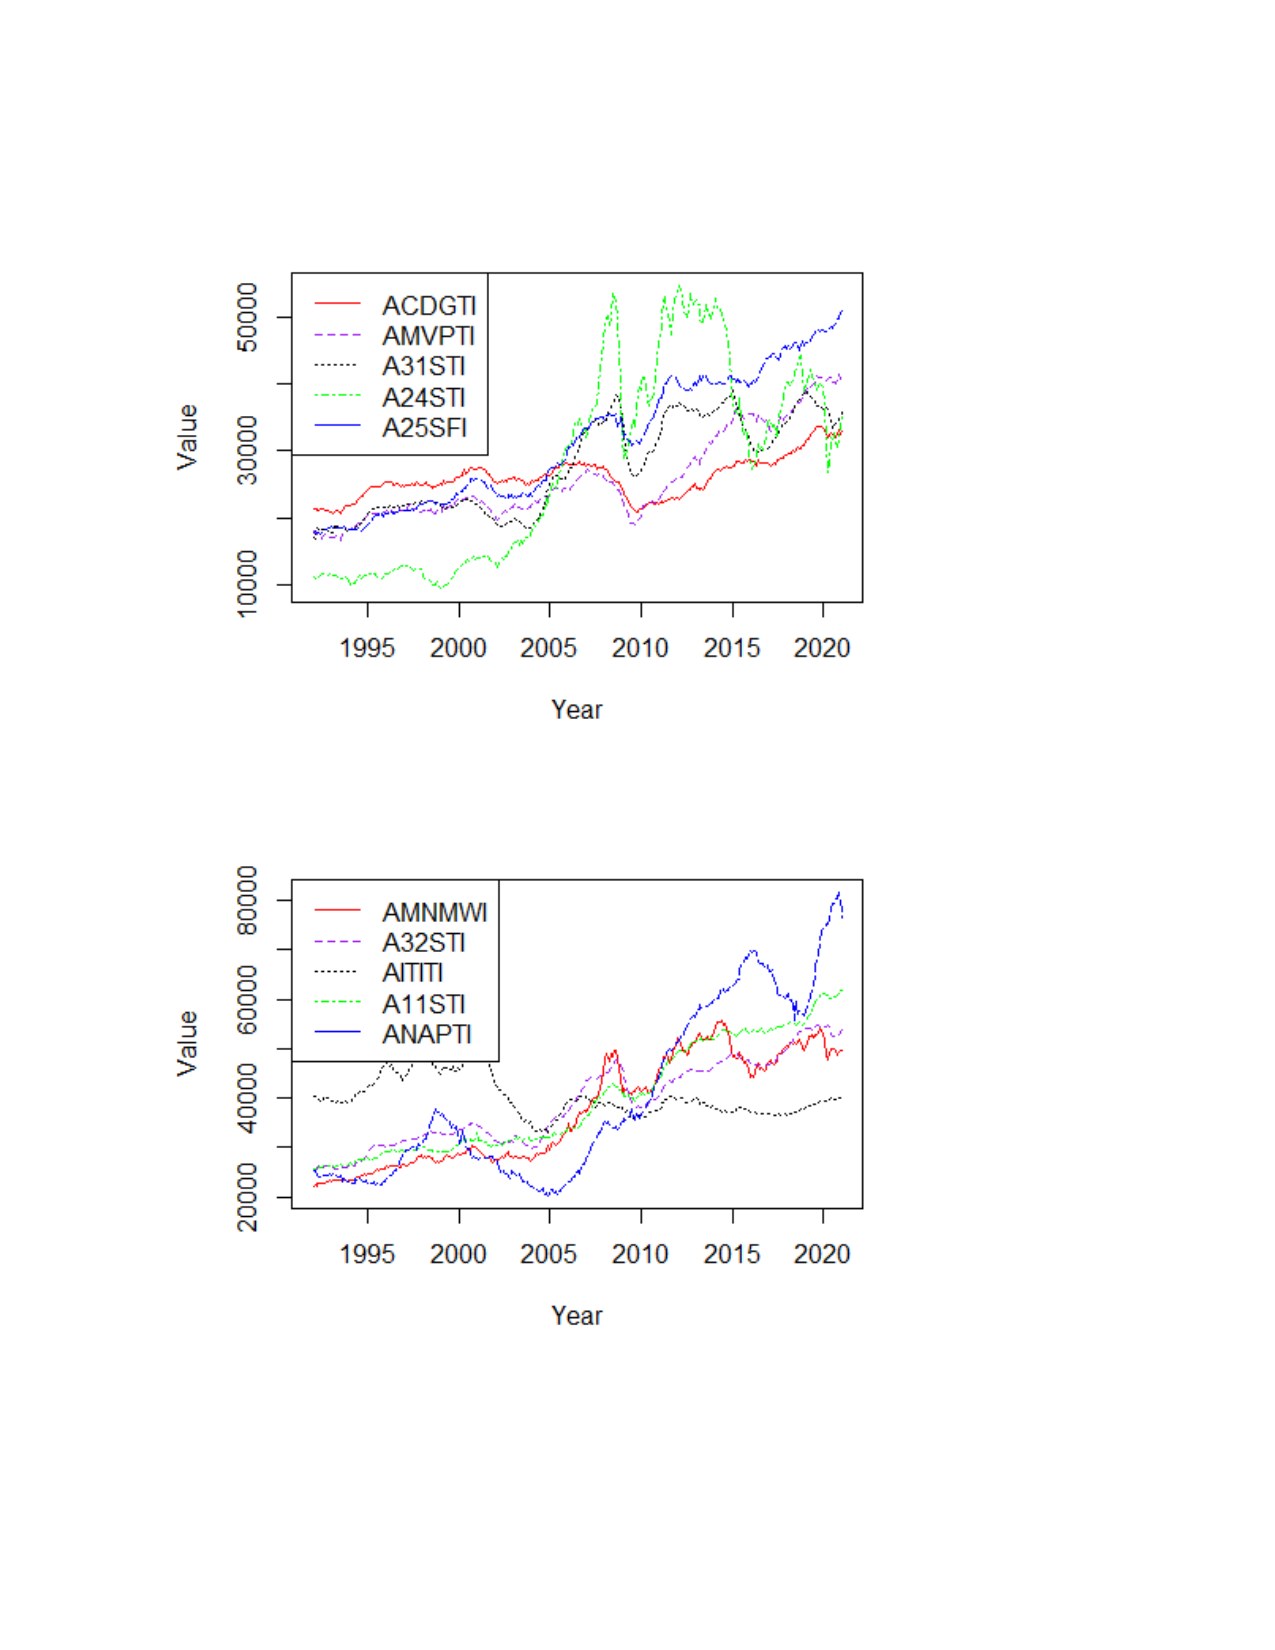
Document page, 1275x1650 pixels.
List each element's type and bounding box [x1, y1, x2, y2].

picture [168, 150, 927, 1363]
